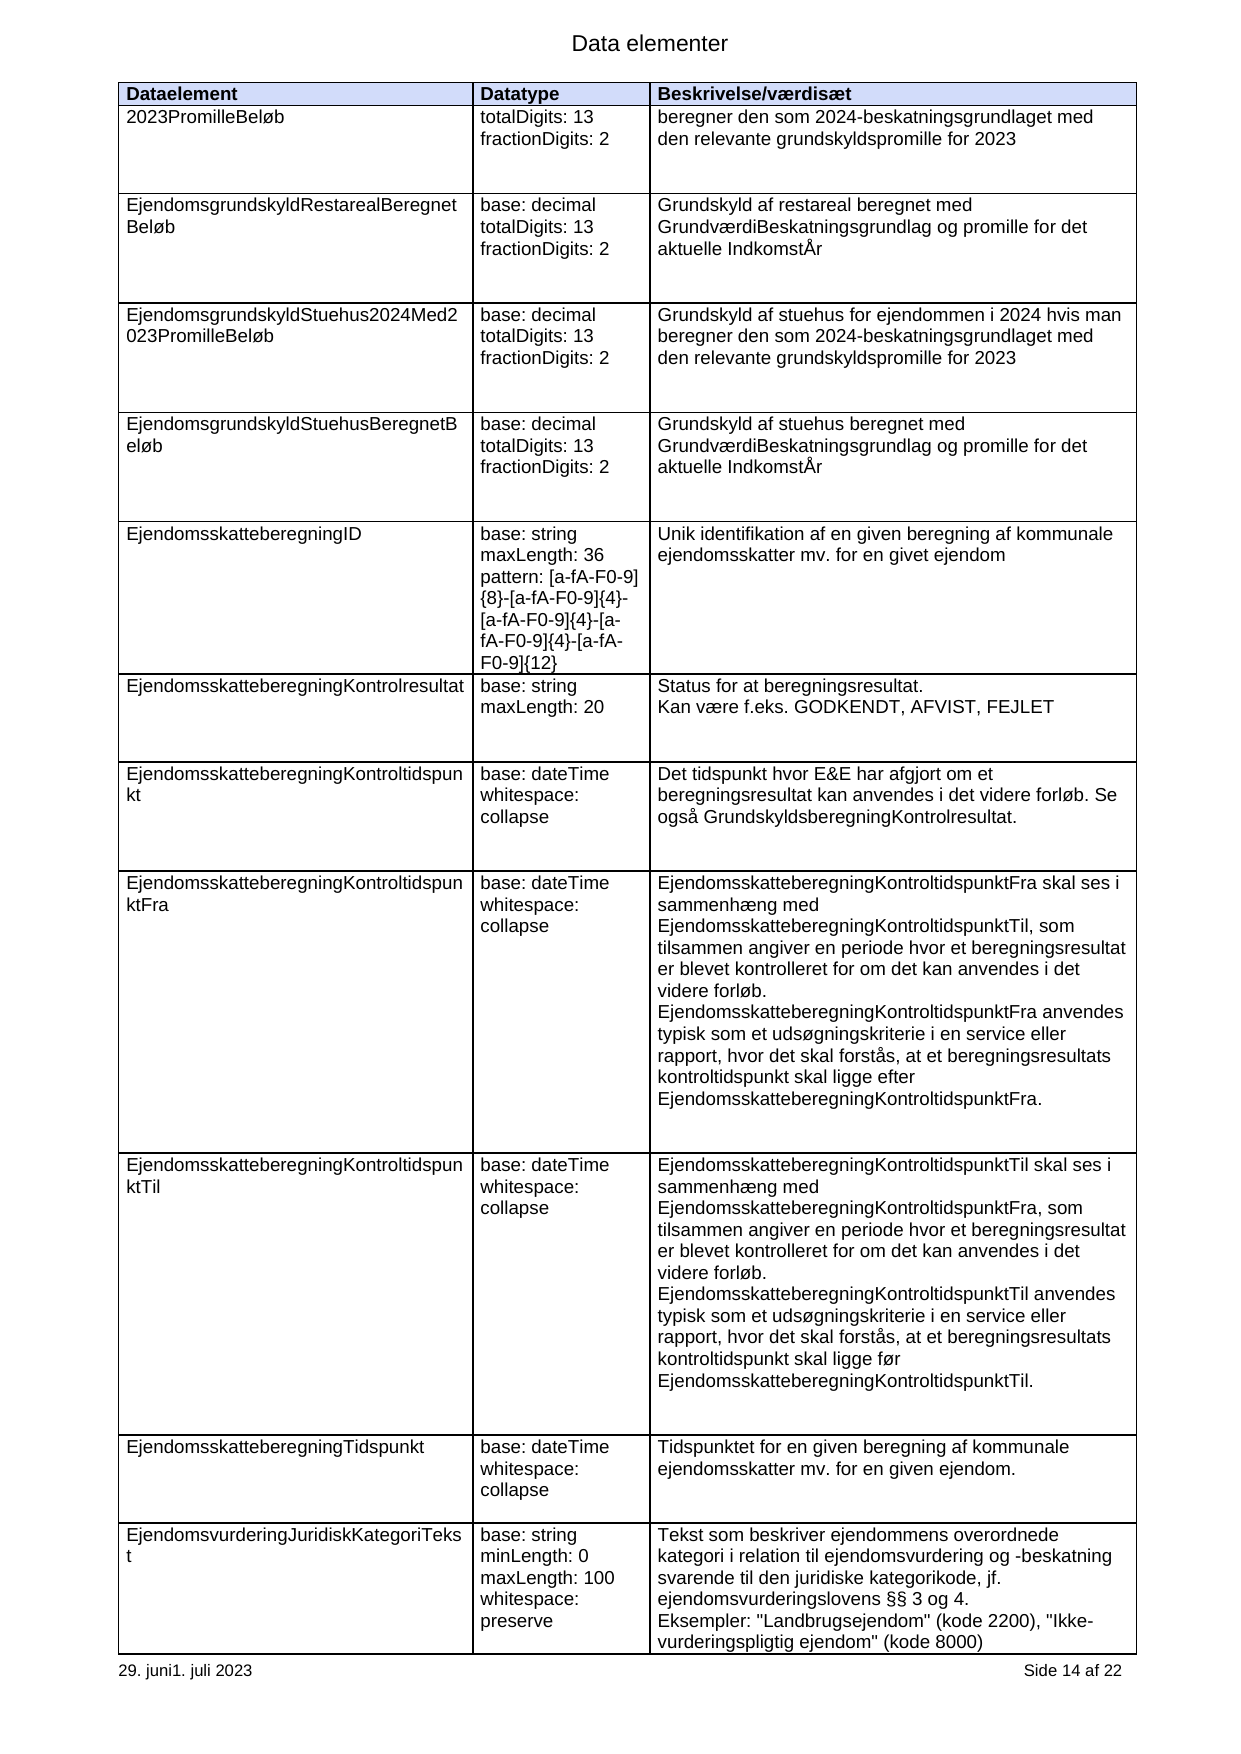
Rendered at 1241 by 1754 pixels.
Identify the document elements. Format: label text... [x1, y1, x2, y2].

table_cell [474, 106, 649, 193]
table_cell EjendomsskatteberegningKontroltidspunktTil [119, 1154, 472, 1434]
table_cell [651, 1524, 1136, 1653]
table_cell EjendomsskatteberegningID [119, 522, 472, 673]
table_cell EjendomsskatteberegningKontroltidspunktTil skal ses i sammenhæng med EjendomsskatteberegningKontroltidspunktFra, som tilsammen angiver en periode hvor et beregningsresultat er blevet kontrolleret for om det kan anvendes i det videre forløb. EjendomsskatteberegningKontroltidspunktTil anvendes typisk som et udsøgningskriterie i en service eller rapport, hvor det skal forstås, at et beregningsresultats kontroltidspunkt skal ligge før EjendomsskatteberegningKontroltidspunktTil. [651, 1154, 1136, 1434]
table_cell base: dateTime whitespace: collapse [474, 872, 649, 1152]
table_cell Grundskyld af stuehus for ejendommen i 2024 hvis man beregner den som 2024-beskatningsgrundlaget med den relevante grundskyldspromille for 2023 [651, 304, 1136, 411]
table_header Datatype [474, 83, 649, 105]
table_cell base: decimal totalDigits: 13 fractionDigits: 2 [474, 304, 649, 411]
table_cell base: string maxLength: 36 pattern: [a-fA-F0-9]{8}-[a-fA-F0-9]{4}-[a-fA-F0-9]{4}-[a-fA-F0-9]{4}-[a-fA-F0-9]{12} [474, 522, 649, 673]
table_cell base: string maxLength: 20 [474, 675, 649, 761]
table_cell Grundskyld af restareal beregnet med GrundværdiBeskatningsgrundlag og promille for det aktuelle IndkomstÅr [651, 194, 1136, 302]
table_cell EjendomsgrundskyldRestarealBeregnetBeløb [119, 194, 472, 302]
table_cell base: dateTime whitespace: collapse [474, 1436, 649, 1522]
table_cell base: decimal totalDigits: 13 fractionDigits: 2 [474, 413, 649, 521]
table_cell Grundskyld af stuehus beregnet med GrundværdiBeskatningsgrundlag og promille for det aktuelle IndkomstÅr [651, 413, 1136, 521]
table_cell EjendomsskatteberegningKontrolresultat [119, 675, 472, 761]
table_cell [119, 106, 472, 193]
table_header Beskrivelse/værdisæt [651, 83, 1136, 105]
table_cell base: decimal totalDigits: 13 fractionDigits: 2 [474, 194, 649, 302]
table_cell EjendomsskatteberegningTidspunkt [119, 1436, 472, 1522]
table_cell Unik identifikation af en given beregning af kommunale ejendomsskatter mv. for en givet ejendom [651, 522, 1136, 673]
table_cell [651, 106, 1136, 193]
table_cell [474, 1524, 649, 1653]
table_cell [119, 1524, 472, 1653]
table_cell EjendomsgrundskyldStuehus2024Med2023PromilleBeløb [119, 304, 472, 411]
table_cell EjendomsskatteberegningKontroltidspunktFra [119, 872, 472, 1152]
table_cell base: dateTime whitespace: collapse [474, 1154, 649, 1434]
table_cell EjendomsskatteberegningKontroltidspunktFra skal ses i sammenhæng med EjendomsskatteberegningKontroltidspunktTil, som tilsammen angiver en periode hvor et beregningsresultat er blevet kontrolleret for om det kan anvendes i det videre forløb. EjendomsskatteberegningKontroltidspunktFra anvendes typisk som et udsøgningskriterie i en service eller rapport, hvor det skal forstås, at et beregningsresultats kontroltidspunkt skal ligge efter EjendomsskatteberegningKontroltidspunktFra. [651, 872, 1136, 1152]
table_cell Det tidspunkt hvor E&E har afgjort om et beregningsresultat kan anvendes i det videre forløb. Se også GrundskyldsberegningKontrolresultat. [651, 763, 1136, 870]
table_cell EjendomsgrundskyldStuehusBeregnetBeløb [119, 413, 472, 521]
table_header Dataelement [119, 83, 472, 105]
table_cell EjendomsskatteberegningKontroltidspunkt [119, 763, 472, 870]
table_cell Status for at beregningsresultat. Kan være f.eks. GODKENDT, AFVIST, FEJLET [651, 675, 1136, 761]
table_cell base: dateTime whitespace: collapse [474, 763, 649, 870]
table_cell Tidspunktet for en given beregning af kommunale ejendomsskatter mv. for en given ejendom. [651, 1436, 1136, 1522]
